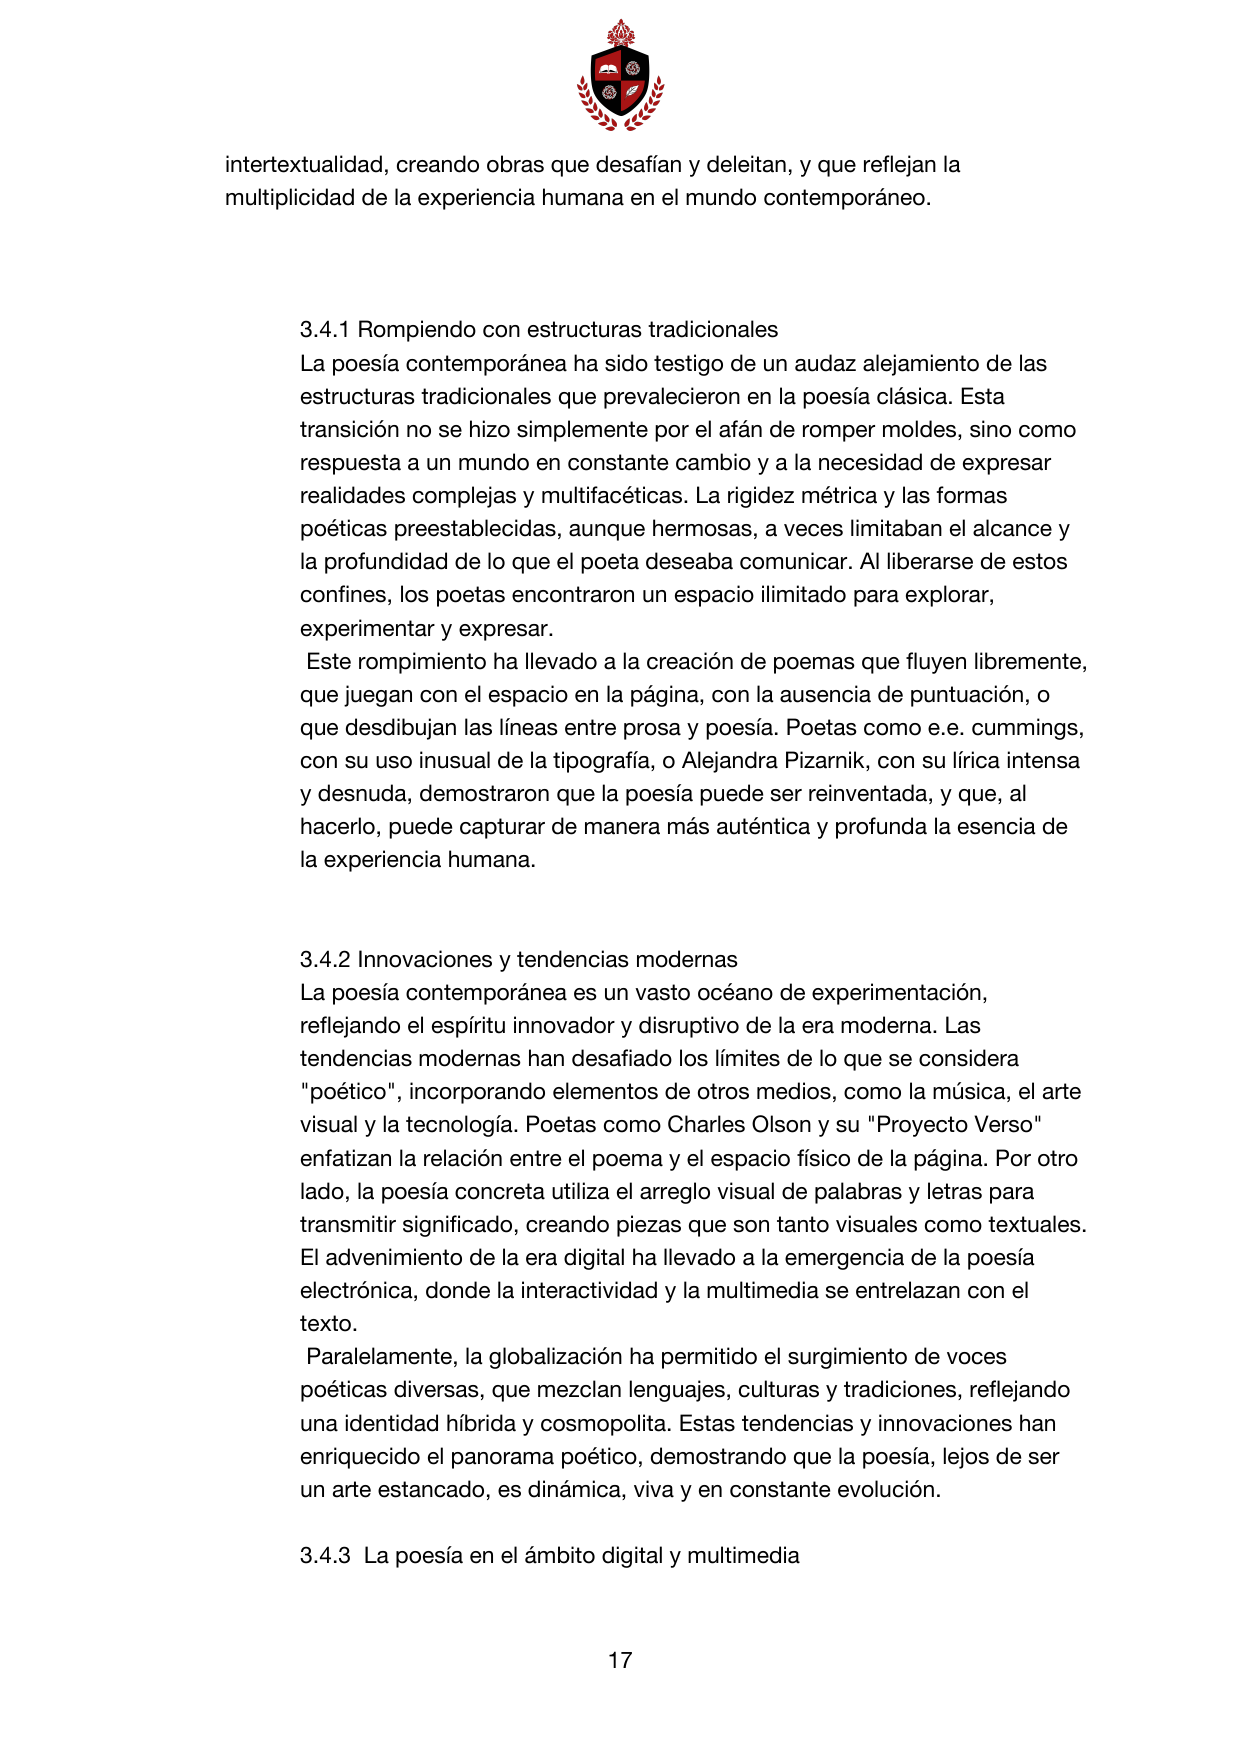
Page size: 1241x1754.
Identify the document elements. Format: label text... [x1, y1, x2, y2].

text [225, 150, 1090, 212]
text 3.4.2 Innovaciones y tendencias modernas [225, 945, 1090, 974]
picture [563, 18, 677, 132]
text La poesía contemporánea ha sido testigo de un audaz alejamiento de las estructuras tradicionales que prevalecieron en la poesía clásica. Esta transición no se hizo simplemente por el afán de romper moldes, sino como respuesta a un mundo en constante cambio y a la necesidad de expresar realidades complejas y multifacéticas. La rigidez métrica y las formas poéticas preestablecidas, aunque hermosas, a veces limitaban el alcance y la profundidad de lo que el poeta deseaba comunicar. Al liberarse de estos confines, los poetas encontraron un espacio ilimitado para explorar, experimentar y expresar. [300, 349, 1090, 643]
text La poesía contemporánea es un vasto océano de experimentación, reflejando el espíritu innovador y disruptivo de la era moderna. Las tendencias modernas han desafiado los límites de lo que se considera "poético", incorporando elementos de otros medios, como la música, el arte visual y la tecnología. Poetas como Charles Olson y su "Proyecto Verso" enfatizan la relación entre el poema y el espacio físico de la página. Por otro lado, la poesía concreta utiliza el arreglo visual de palabras y letras para transmitir significado, creando piezas que son tanto visuales como textuales. El advenimiento de la era digital ha llevado a la emergencia de la poesía electrónica, donde la interactividad y la multimedia se entrelazan con el texto. [300, 978, 1090, 1338]
text Paralelamente, la globalización ha permitido el surgimiento de voces poéticas diversas, que mezclan lenguajes, culturas y tradiciones, reflejando una identidad híbrida y cosmopolita. Estas tendencias y innovaciones han enriquecido el panorama poético, demostrando que la poesía, lejos de ser un arte estancado, es dinámica, viva y en constante evolución. [300, 1342, 1090, 1504]
text 3.4.3 La poesía en el ámbito digital y multimedia [225, 1541, 1090, 1570]
text Este rompimiento ha llevado a la creación de poemas que fluyen libremente, que juegan con el espacio en la página, con la ausencia de puntuación, o que desdibujan las líneas entre prosa y poesía. Poetas como e.e. cummings, con su uso inusual de la tipografía, o Alejandra Pizarnik, con su lírica intensa y desnuda, demostraron que la poesía puede ser reinventada, y que, al hacerlo, puede capturar de manera más auténtica y profunda la esencia de la experiencia humana. [300, 647, 1090, 874]
text 3.4.1 Rompiendo con estructuras tradicionales [225, 316, 1090, 344]
